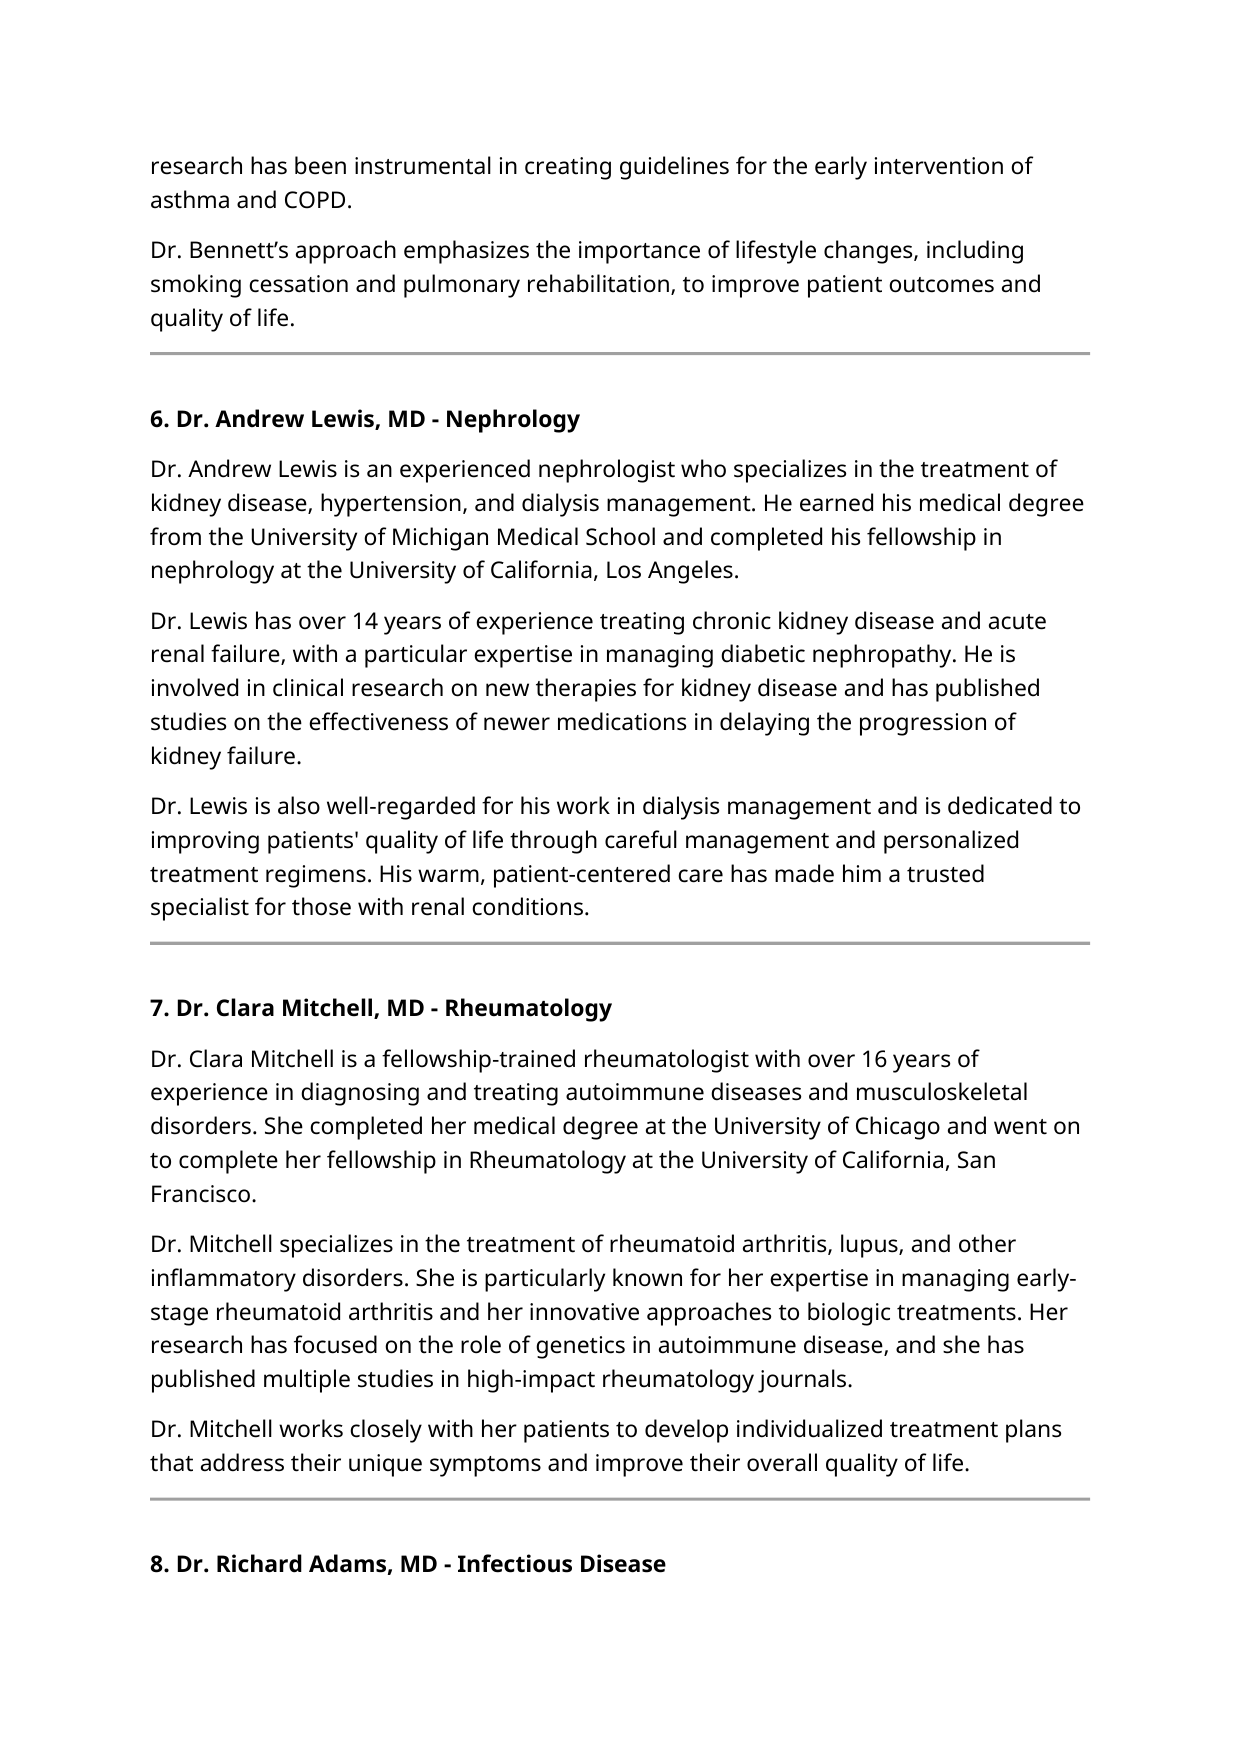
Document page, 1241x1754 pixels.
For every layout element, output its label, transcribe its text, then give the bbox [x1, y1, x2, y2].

text 8. Dr. Richard Adams, MD - Infectious Disease [150, 1548, 1090, 1579]
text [150, 150, 1090, 215]
text Dr. Lewis has over 14 years of experience treating chronic kidney disease and acute renal failure, with a particular expertise in managing diabetic nephropathy. He is involved in clinical research on new therapies for kidney disease and has published studies on the effectiveness of newer medications in delaying the progression of kidney failure. [150, 604, 1090, 771]
text Dr. Mitchell specializes in the treatment of rheumatoid arthritis, lupus, and other inflammatory disorders. She is particularly known for her expertise in managing early-stage rheumatoid arthritis and her innovative approaches to biologic treatments. Her research has focused on the role of genetics in autoimmune disease, and she has published multiple studies in high-impact rheumatology journals. [150, 1228, 1090, 1394]
text Dr. Clara Mitchell is a fellowship-trained rheumatologist with over 16 years of experience in diagnosing and treating autoimmune diseases and musculoskeletal disorders. She completed her medical degree at the University of Chicago and went on to complete her fellowship in Rheumatology at the University of California, San Francisco. [150, 1042, 1090, 1209]
text 7. Dr. Clara Mitchell, MD - Rheumatology [150, 992, 1090, 1023]
text Dr. Bennett’s approach emphasizes the importance of lifestyle changes, including smoking cessation and pulmonary rehabilitation, to improve patient outcomes and quality of life. [150, 234, 1090, 333]
text Dr. Lewis is also well-regarded for his work in dialysis management and is dedicated to improving patients' quality of life through careful management and personalized treatment regimens. His warm, patient-centered care has made him a trusted specialist for those with renal conditions. [150, 790, 1090, 922]
text 6. Dr. Andrew Lewis, MD - Nephrology [150, 402, 1090, 434]
text Dr. Andrew Lewis is an experienced nephrologist who specializes in the treatment of kidney disease, hypertension, and dialysis management. He earned his medical degree from the University of Michigan Medical School and completed his fellowship in nephrology at the University of California, Los Angeles. [150, 453, 1090, 585]
text Dr. Mitchell works closely with her patients to develop individualized treatment plans that address their unique symptoms and improve their overall quality of life. [150, 1413, 1090, 1478]
